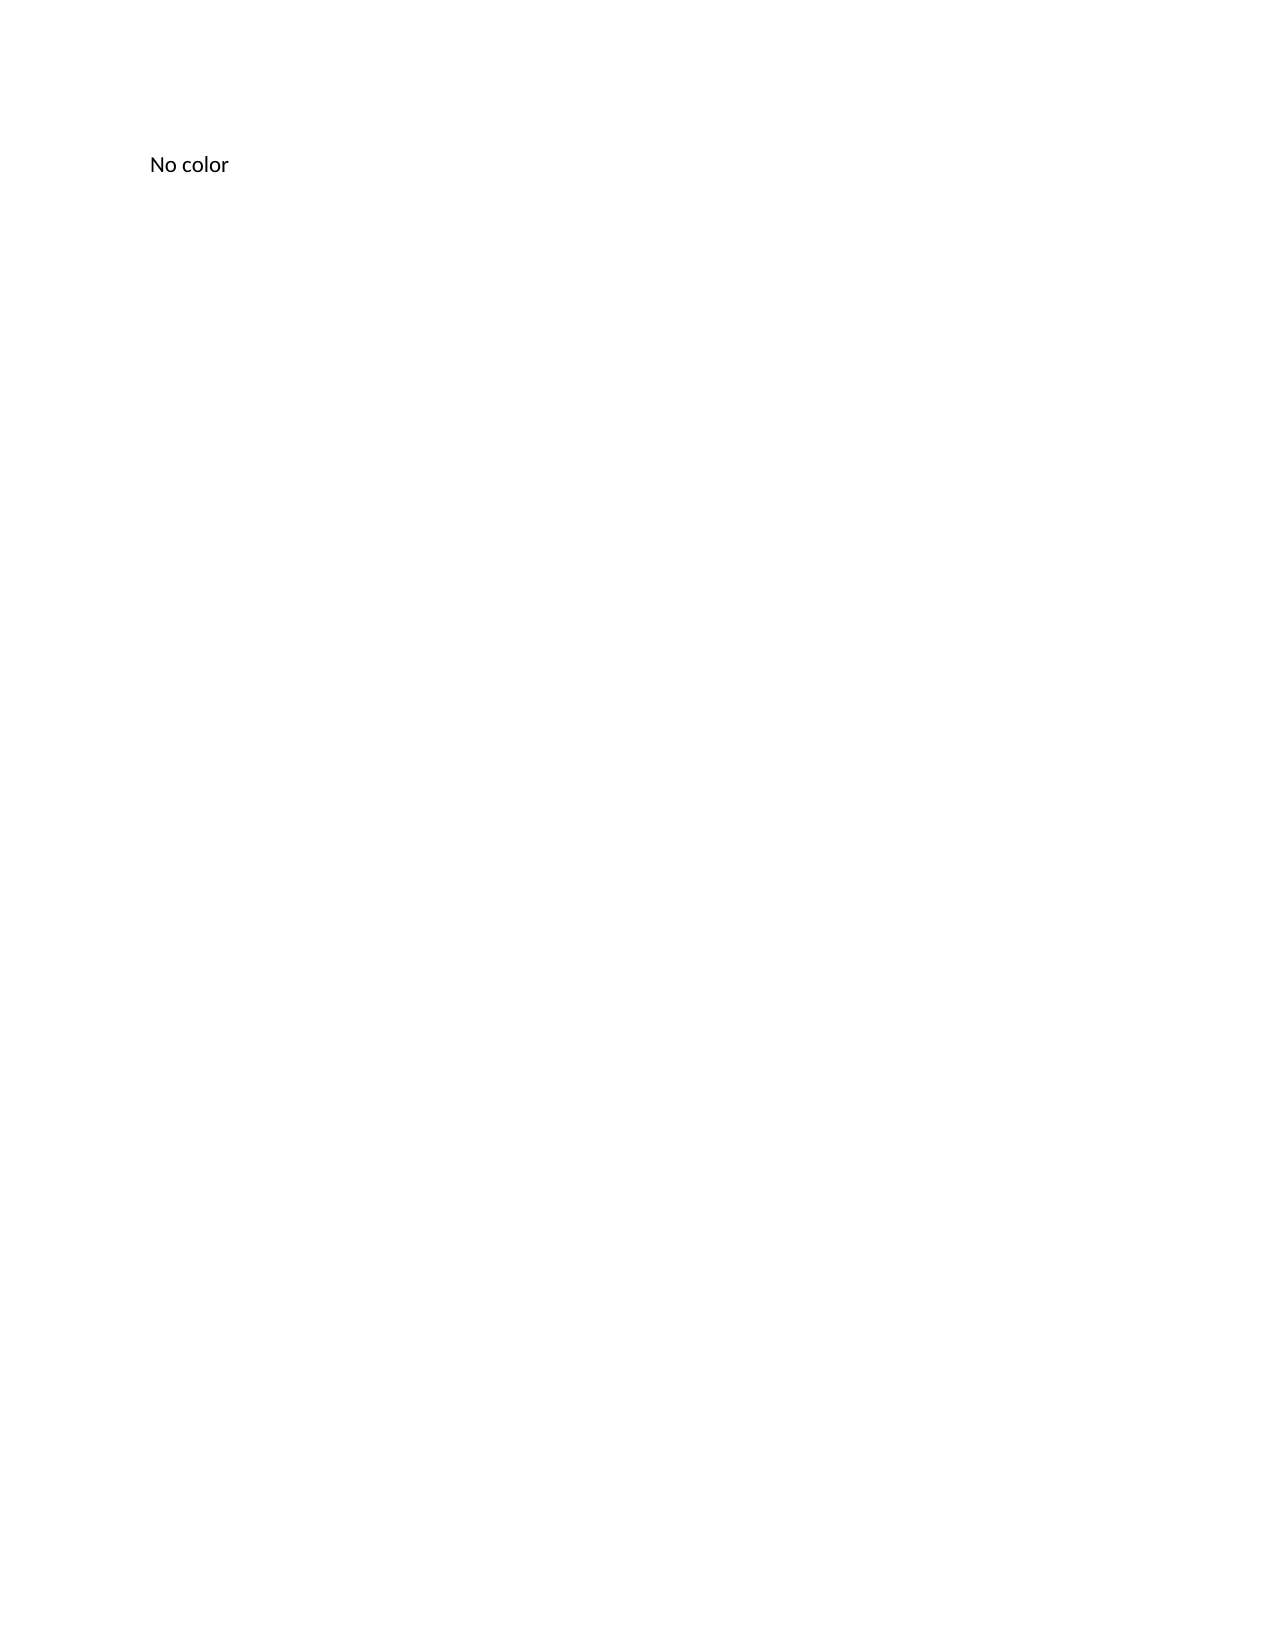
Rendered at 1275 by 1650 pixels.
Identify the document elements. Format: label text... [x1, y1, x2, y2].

text No color [150, 150, 1125, 178]
